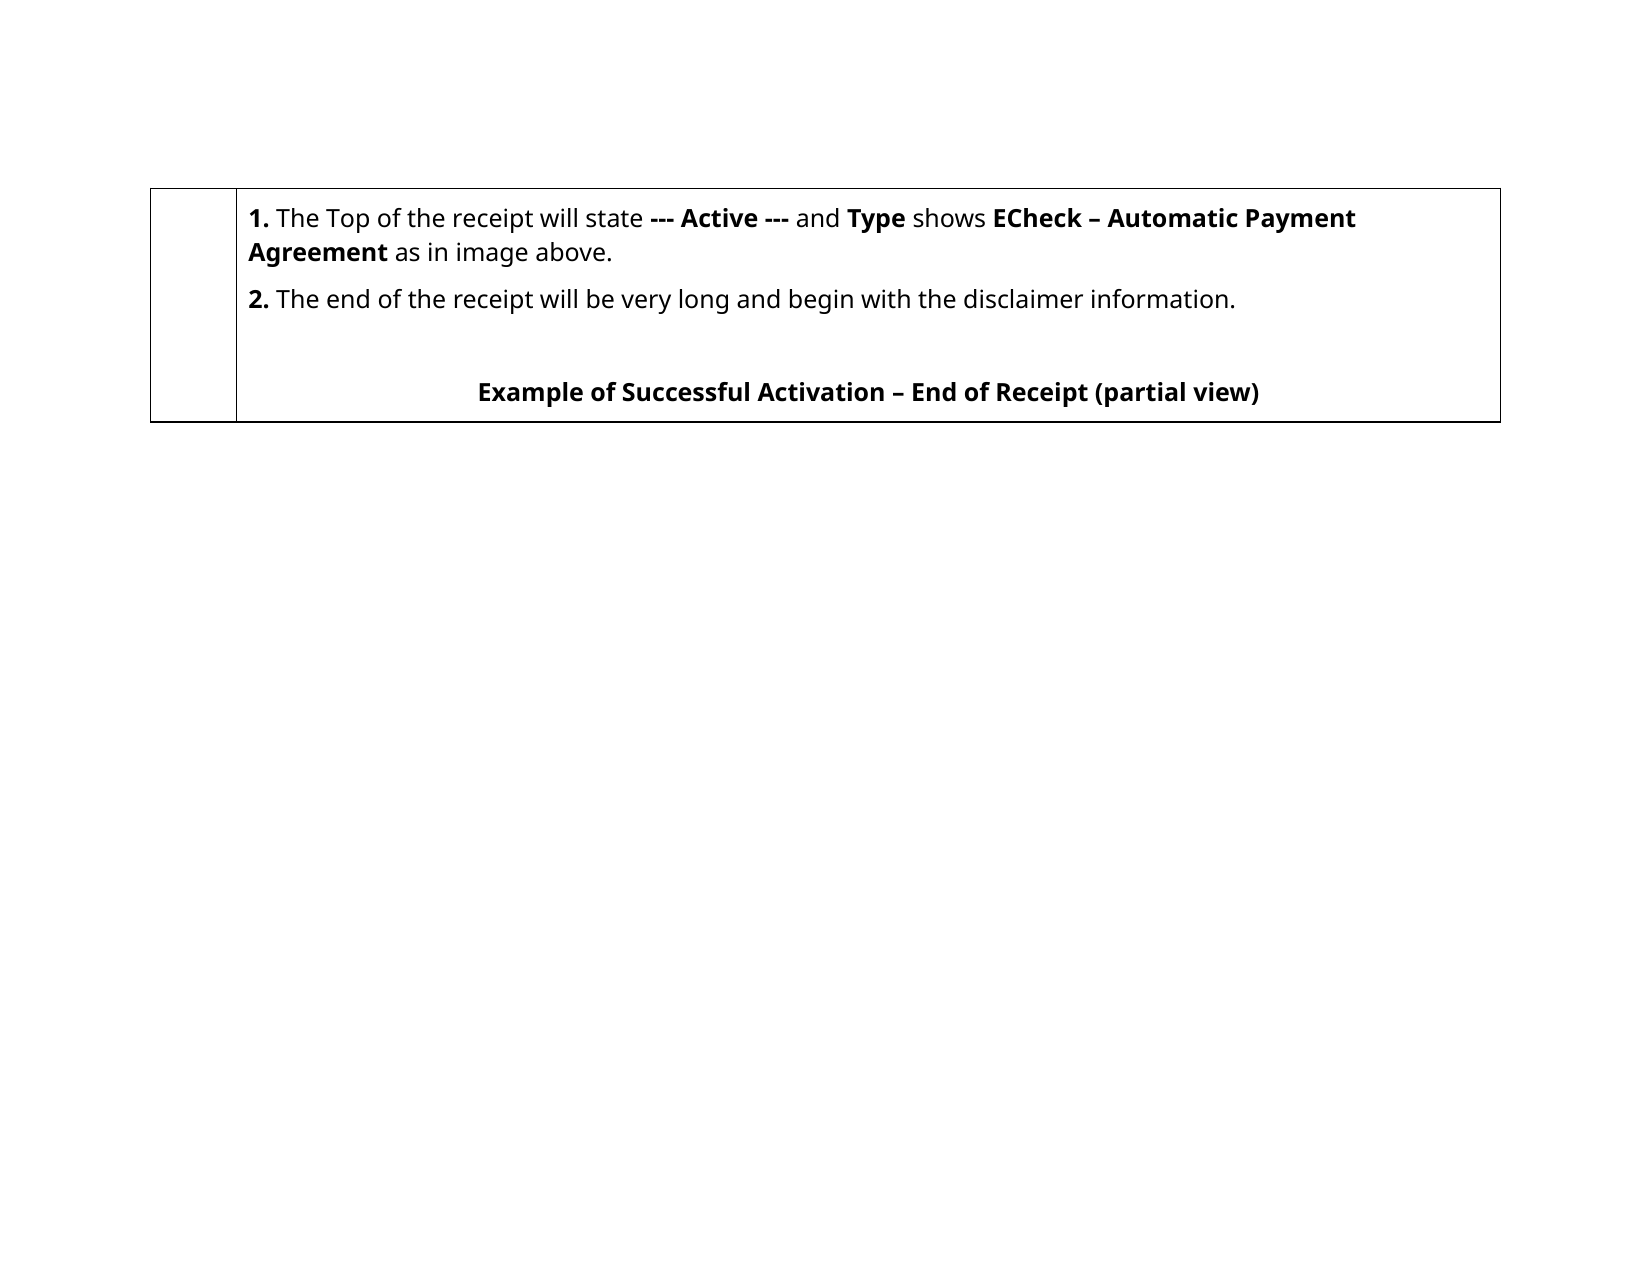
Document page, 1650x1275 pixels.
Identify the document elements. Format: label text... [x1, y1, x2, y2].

table_cell 5 [151, 189, 236, 421]
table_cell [237, 189, 1500, 421]
